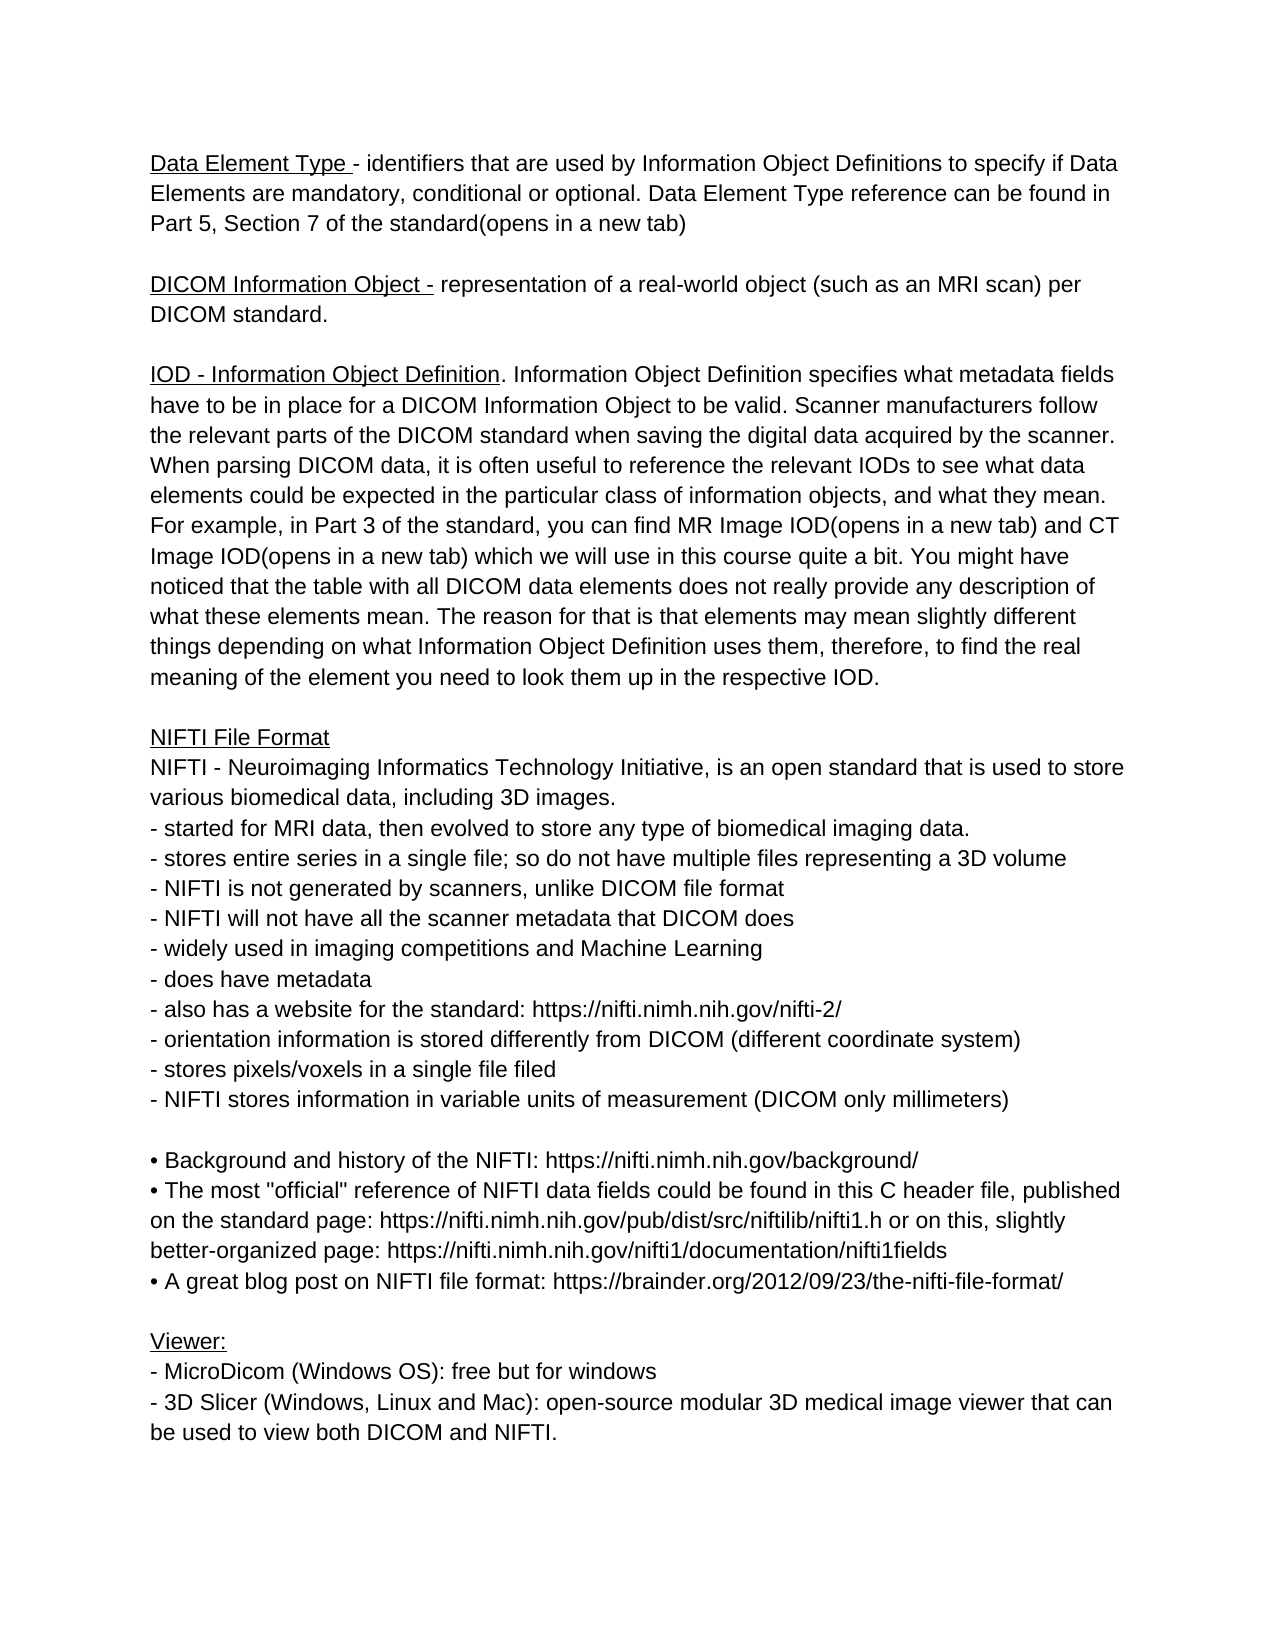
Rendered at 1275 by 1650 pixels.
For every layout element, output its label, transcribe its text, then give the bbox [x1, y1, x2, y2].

text - NIFTI stores information in variable units of measurement (DICOM only millimeters) [150, 1086, 1125, 1113]
text - started for MRI data, then evolved to store any type of biomedical imaging data. [150, 814, 1125, 841]
text - widely used in imaging competitions and Machine Learning [150, 935, 1125, 962]
text - stores entire series in a single file; so do not have multiple files representing a 3D volume [150, 845, 1125, 871]
text - orientation information is stored differently from DICOM (different coordinate system) [150, 1026, 1125, 1052]
text - NIFTI is not generated by scanners, unlike DICOM file format [150, 875, 1125, 901]
text NIFTI File Format [150, 724, 1125, 750]
text Viewer: [150, 1328, 1125, 1354]
text • Background and history of the NIFTI: https://nifti.nimh.nih.gov/background/ [150, 1147, 1125, 1173]
text - stores pixels/voxels in a single file filed [150, 1056, 1125, 1083]
text - NIFTI will not have all the scanner metadata that DICOM does [150, 905, 1125, 932]
text - also has a website for the standard: https://nifti.nimh.nih.gov/nifti-2/ [150, 996, 1125, 1022]
text NIFTI - Neuroimaging Informatics Technology Initiative, is an open standard that is used to store various biomedical data, including 3D images. [150, 754, 1125, 811]
text - 3D Slicer (Windows, Linux and Mac): open-source modular 3D medical image viewer that can be used to view both DICOM and NIFTI. [150, 1388, 1125, 1445]
text • The most "official" reference of NIFTI data fields could be found in this C header file, published on the standard page: https://nifti.nimh.nih.gov/pub/dist/src/niftilib/nifti1.h or on this, slightly better-organized page: https://nifti.nimh.nih.gov/nifti1/documentation/nifti1fields [150, 1177, 1125, 1264]
text IOD - Information Object Definition. Information Object Definition specifies what metadata fields have to be in place for a DICOM Information Object to be valid. Scanner manufacturers follow the relevant parts of the DICOM standard when saving the digital data acquired by the scanner. When parsing DICOM data, it is often useful to reference the relevant IODs to see what data elements could be expected in the particular class of information objects, and what they mean. For example, in Part 3 of the standard, you can find MR Image IOD(opens in a new tab) and CT Image IOD(opens in a new tab) which we will use in this course quite a bit. You might have noticed that the table with all DICOM data elements does not really provide any description of what these elements mean. The reason for that is that elements may mean slightly different things depending on what Information Object Definition uses them, therefore, to find the real meaning of the element you need to look them up in the respective IOD. [150, 361, 1125, 690]
text - does have metadata [150, 966, 1125, 992]
text Data Element Type - identifiers that are used by Information Object Definitions to specify if Data Elements are mandatory, conditional or optional. Data Element Type reference can be found in Part 5, Section 7 of the standard(opens in a new tab) [150, 150, 1125, 237]
text - MicroDicom (Windows OS): free but for windows [150, 1358, 1125, 1385]
text DICOM Information Object - representation of a real-world object (such as an MRI scan) per DICOM standard. [150, 271, 1125, 327]
text • A great blog post on NIFTI file format: https://brainder.org/2012/09/23/the-nifti-file-format/ [150, 1268, 1125, 1294]
